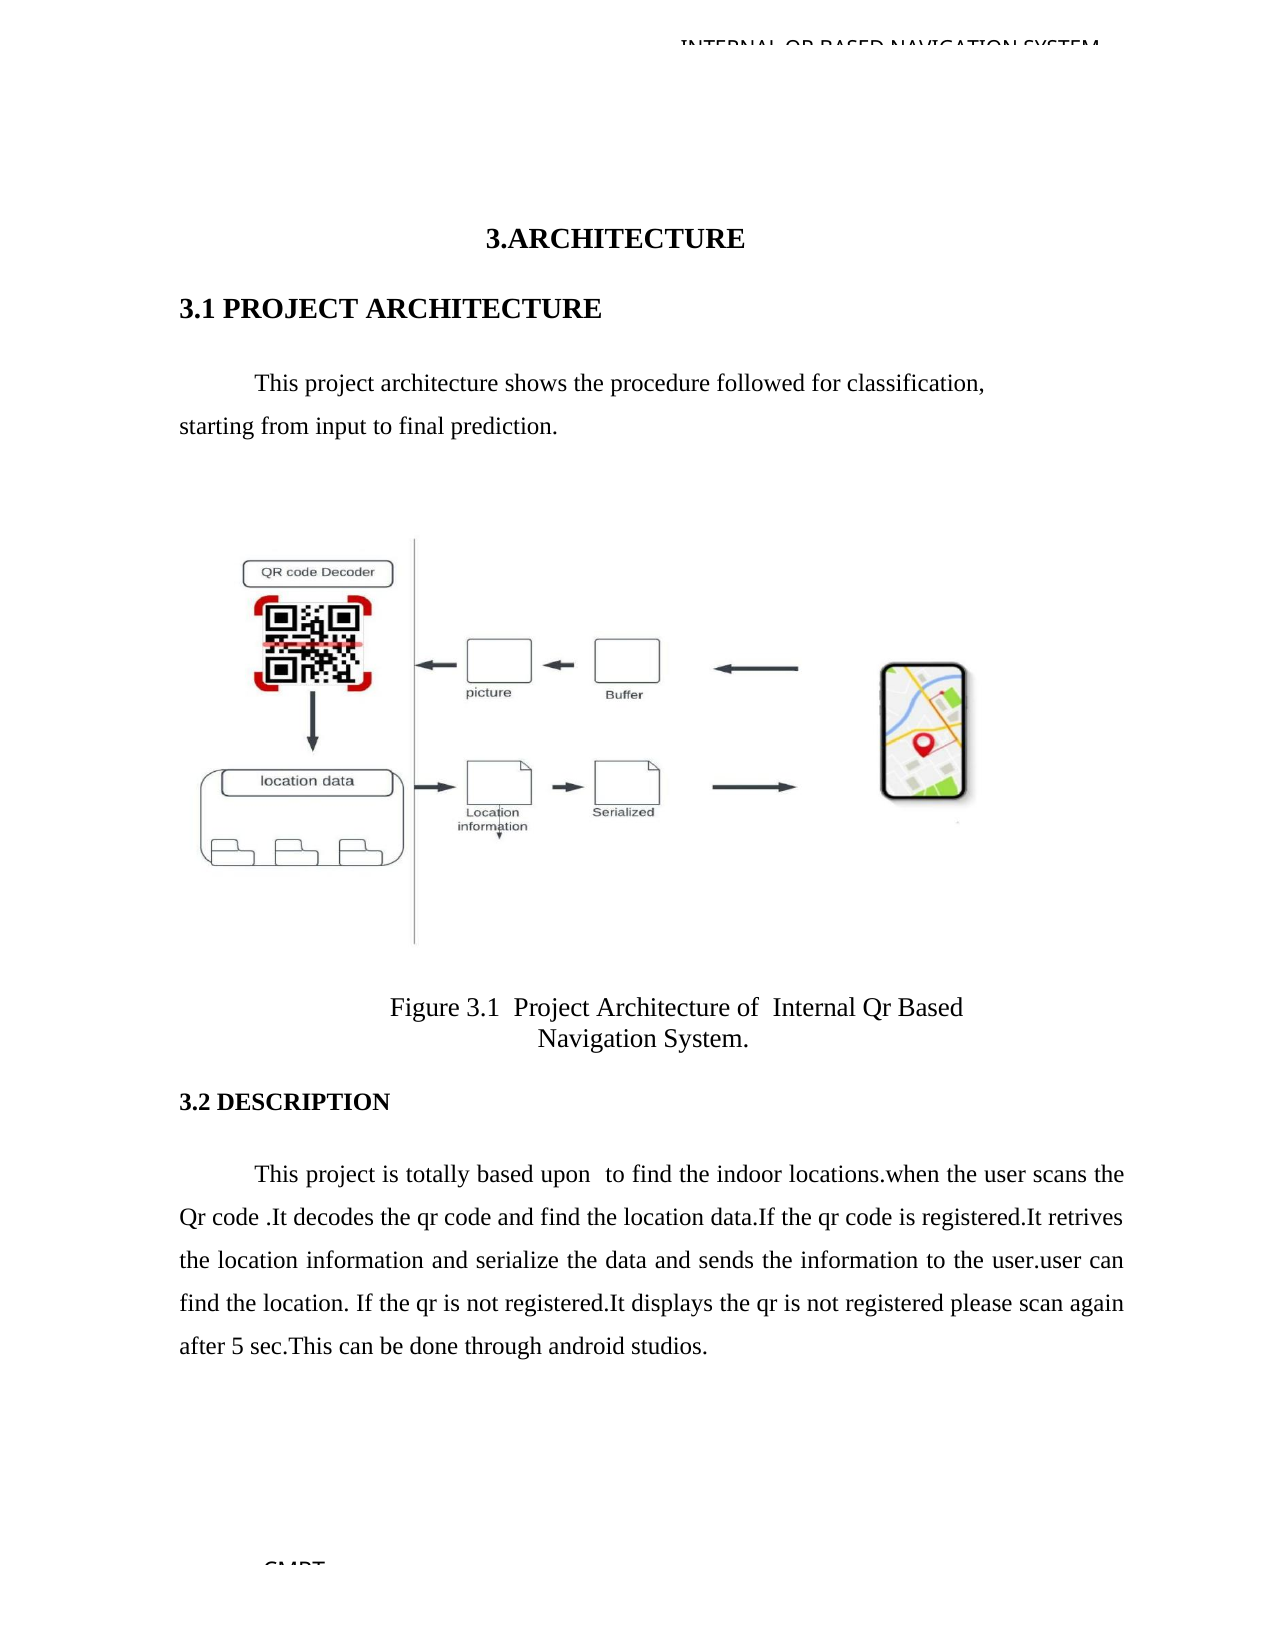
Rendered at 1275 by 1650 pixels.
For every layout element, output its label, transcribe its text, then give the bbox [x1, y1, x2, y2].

picture [179, 521, 1071, 961]
subtitle 3.1 PROJECT ARCHITECTURE [179, 291, 1139, 325]
text Figure 3.1 Project Architecture of Internal Qr Based Navigation System. [389, 991, 1061, 1053]
text This project architecture shows the procedure followed for classification, starting from input to final prediction. [179, 368, 1061, 440]
subtitle 3.2 DESCRIPTION [179, 1087, 1139, 1116]
subtitle 3.ARCHITECTURE [179, 222, 1139, 255]
text This project is totally based upon to find the indoor locations.when the user scans the Qr code .It decodes the qr code and find the location data.If the qr code is registered.It retrives the location information and serialize the data and sends the information to the user.user can find the location. If the qr is not registered.It displays the qr is not registered please scan again after 5 sec.This can be done through android studios. [179, 1159, 1125, 1360]
